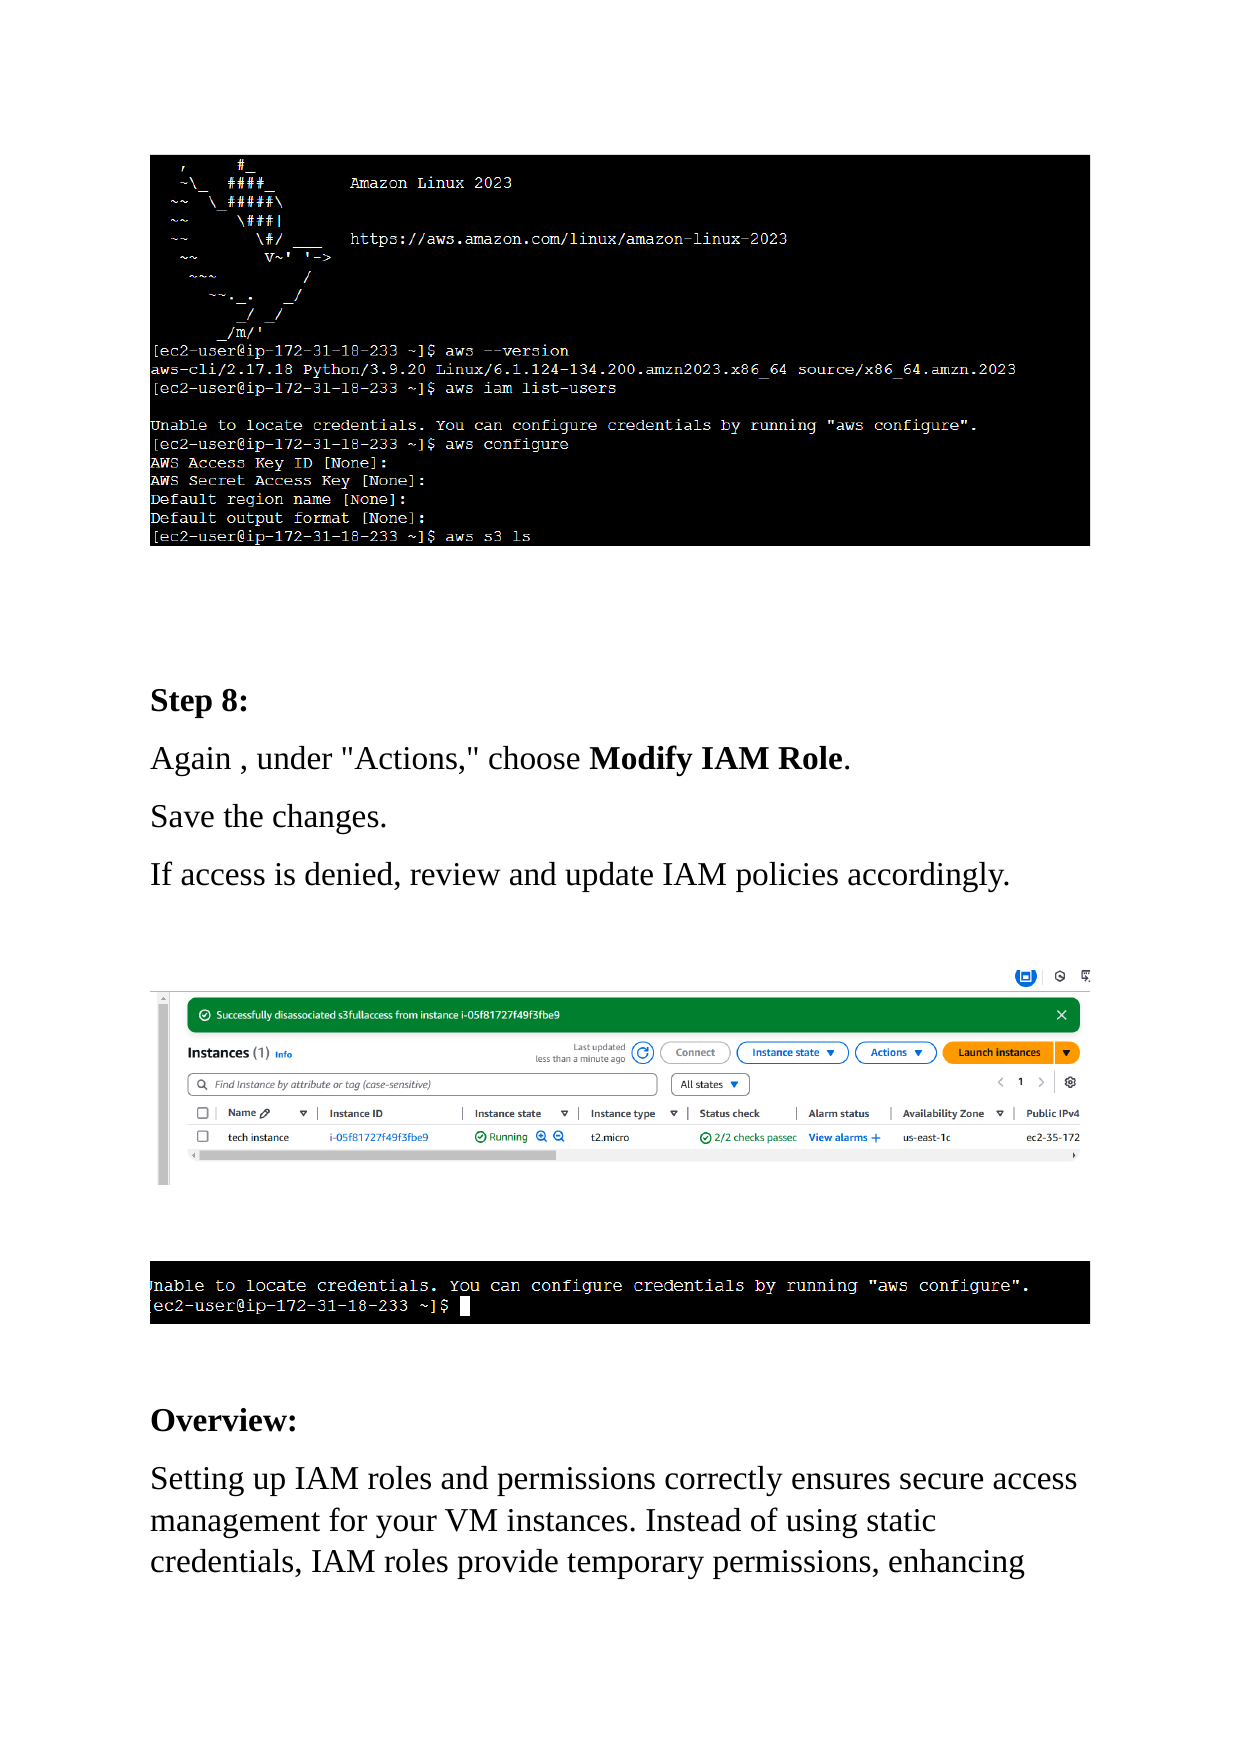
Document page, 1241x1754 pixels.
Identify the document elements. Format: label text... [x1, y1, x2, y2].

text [150, 1458, 1090, 1579]
text Save the changes. [150, 796, 1090, 834]
picture [150, 970, 1091, 1185]
picture [150, 150, 1091, 546]
text Step 8: [150, 680, 1090, 718]
text If access is denied, review and update IAM policies accordingly. [150, 854, 1090, 893]
picture [150, 1261, 1091, 1324]
text Overview: [150, 1401, 1090, 1439]
text Again , under "Actions," choose Modify IAM Role. [150, 738, 1090, 777]
